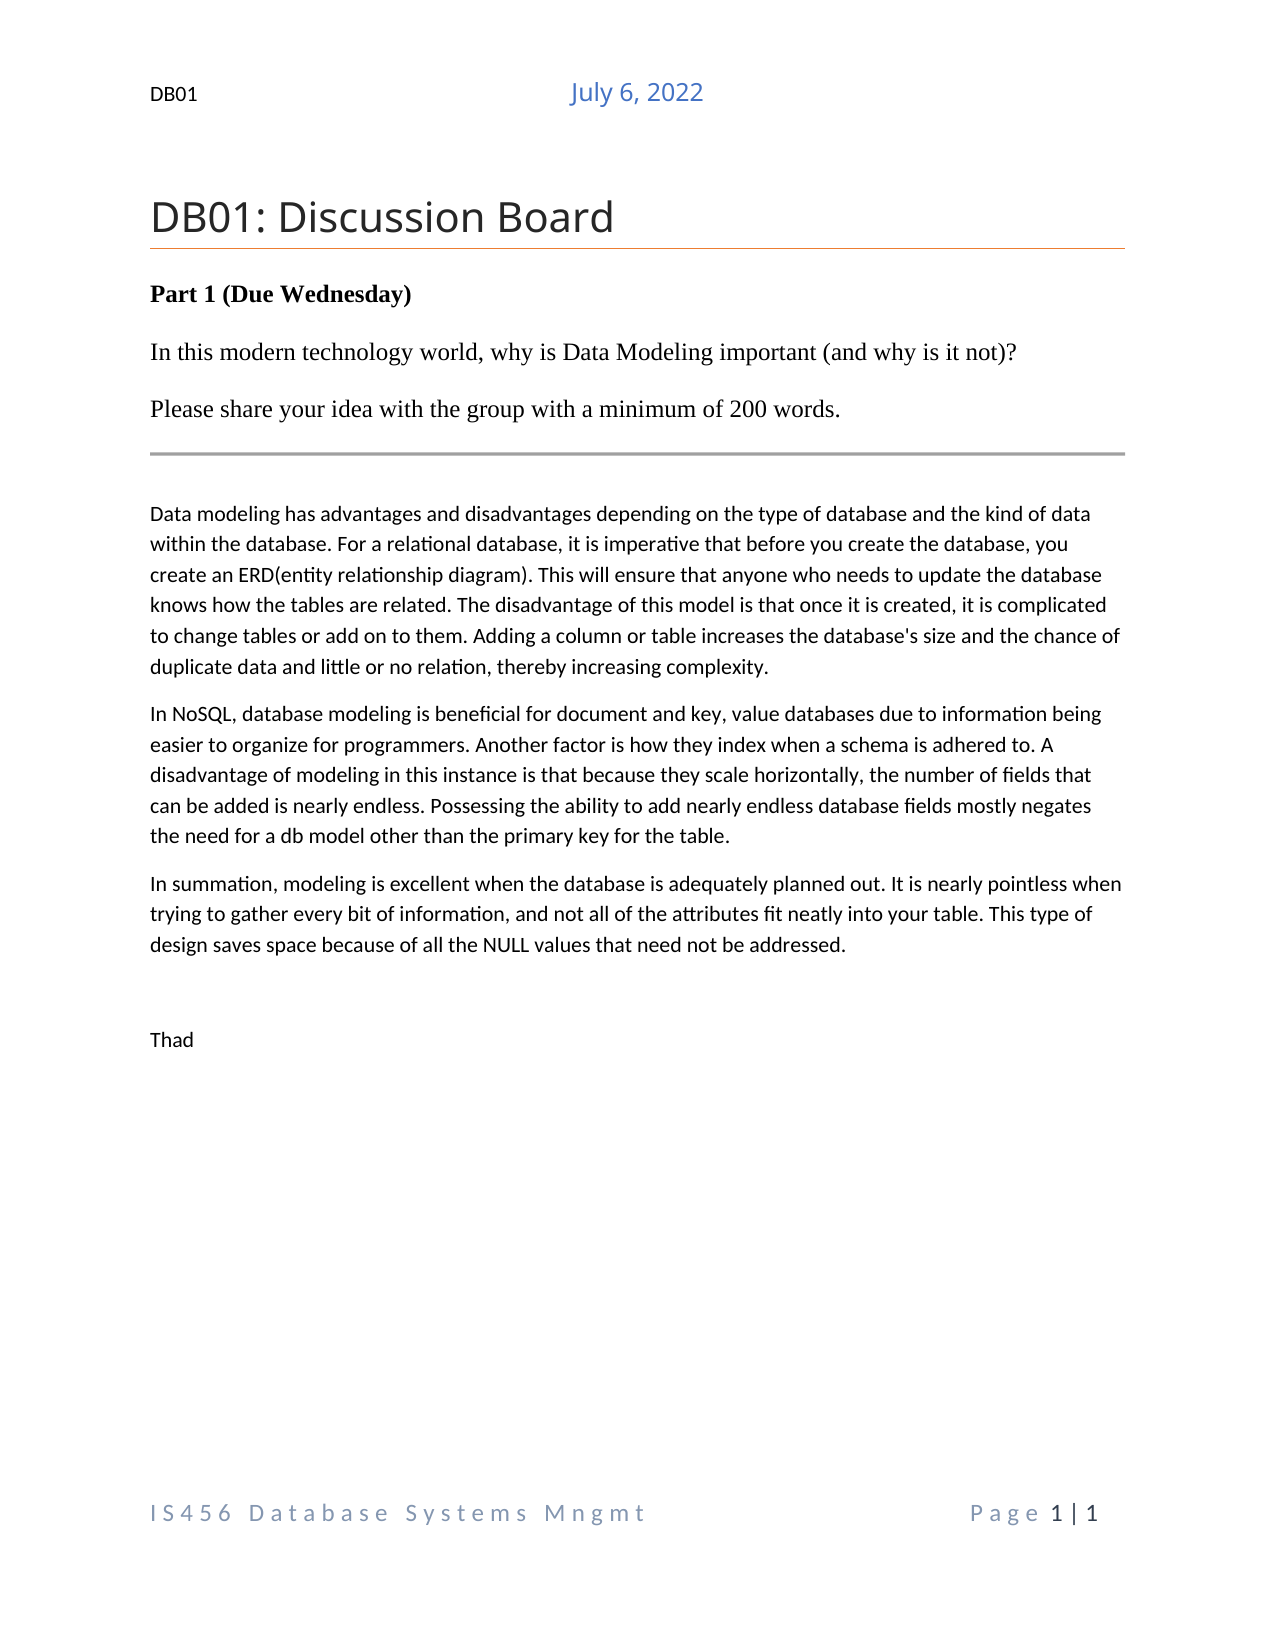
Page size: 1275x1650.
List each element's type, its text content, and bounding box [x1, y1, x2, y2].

text In NoSQL, database modeling is beneficial for document and key, value databases due to information being easier to organize for programmers. Another factor is how they index when a schema is adhered to. A disadvantage of modeling in this instance is that because they scale horizontally, the number of fields that can be added is nearly endless. Possessing the ability to add nearly endless database fields mostly negates the need for a db model other than the primary key for the table. [150, 700, 1125, 849]
text Part 1 (Due Wednesday) [150, 279, 1125, 307]
text Thad [150, 1026, 1125, 1052]
text In summation, modeling is excellent when the database is adequately planned out. It is nearly pointless when trying to gather every bit of information, and not all of the attributes fit neatly into your table. This type of design saves space because of all the NULL values that need not be addressed. [150, 870, 1125, 958]
subtitle DB01: Discussion Board [150, 187, 1125, 248]
text Please share your idea with the group with a minimum of 200 words. [150, 394, 1125, 423]
text Data modeling has advantages and disadvantages depending on the type of database and the kind of data within the database. For a relational database, it is imperative that before you create the database, you create an ERD(entity relationship diagram). This will ensure that anyone who needs to update the database knows how the tables are related. The disadvantage of this model is that once it is created, it is complicated to change tables or add on to them. Adding a column or table increases the database's size and the chance of duplicate data and little or no relation, thereby increasing complexity. [150, 500, 1125, 679]
text In this modern technology world, why is Data Modeling important (and why is it not)? [150, 337, 1125, 365]
